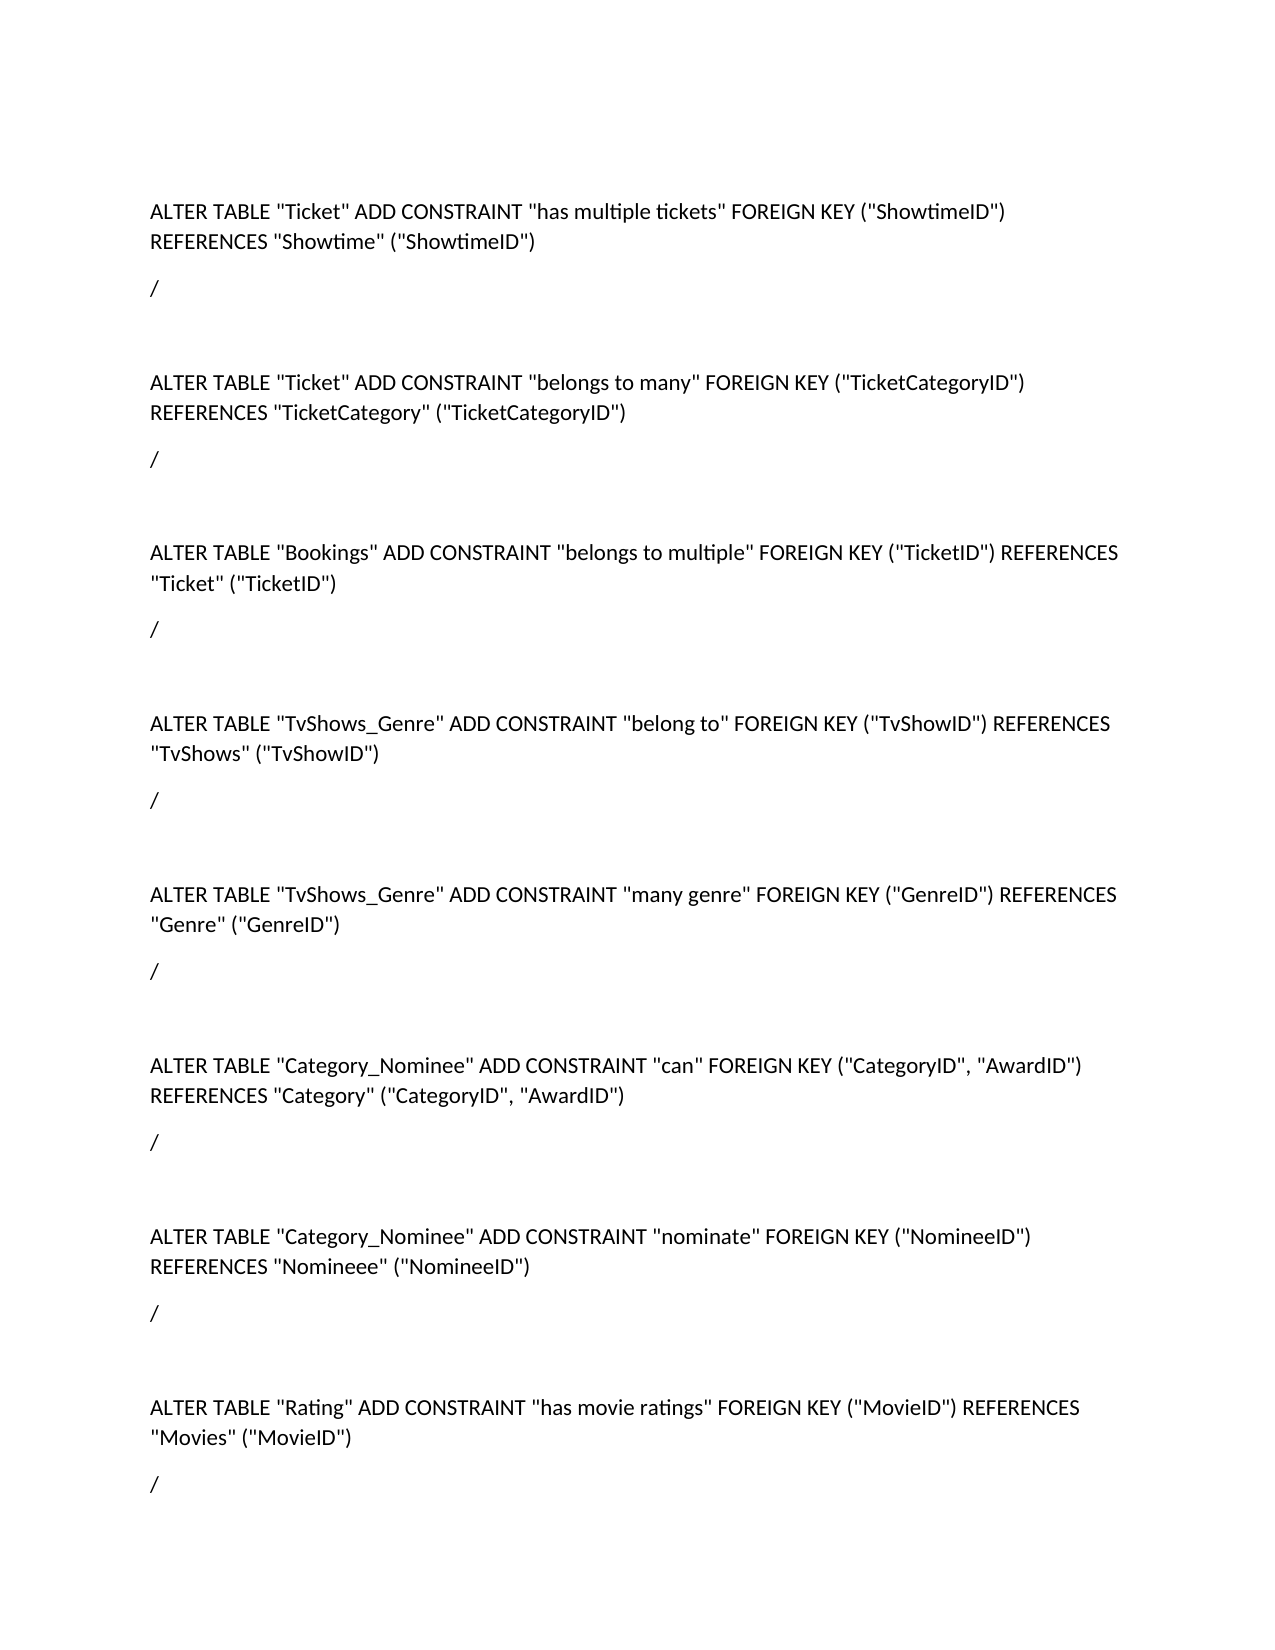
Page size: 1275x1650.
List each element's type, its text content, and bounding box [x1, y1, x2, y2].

text ALTER TABLE "Category_Nominee" ADD CONSTRAINT "nominate" FOREIGN KEY ("NomineeID") REFERENCES "Nomineee" ("NomineeID") [150, 1222, 1125, 1280]
text ALTER TABLE "Rating" ADD CONSTRAINT "has movie ratings" FOREIGN KEY ("MovieID") REFERENCES "Movies" ("MovieID") [150, 1393, 1125, 1451]
text / [150, 1470, 1125, 1498]
text ALTER TABLE "TvShows_Genre" ADD CONSTRAINT "many genre" FOREIGN KEY ("GenreID") REFERENCES "Genre" ("GenreID") [150, 880, 1125, 938]
text / [150, 786, 1125, 814]
text / [150, 957, 1125, 985]
text / [150, 274, 1125, 302]
text ALTER TABLE "Ticket" ADD CONSTRAINT "has multiple tickets" FOREIGN KEY ("ShowtimeID") REFERENCES "Showtime" ("ShowtimeID") [150, 197, 1125, 255]
text / [150, 1299, 1125, 1327]
text ALTER TABLE "Bookings" ADD CONSTRAINT "belongs to multiple" FOREIGN KEY ("TicketID") REFERENCES "Ticket" ("TicketID") [150, 538, 1125, 597]
text ALTER TABLE "Category_Nominee" ADD CONSTRAINT "can" FOREIGN KEY ("CategoryID", "AwardID") REFERENCES "Category" ("CategoryID", "AwardID") [150, 1051, 1125, 1109]
text ALTER TABLE "Ticket" ADD CONSTRAINT "belongs to many" FOREIGN KEY ("TicketCategoryID") REFERENCES "TicketCategory" ("TicketCategoryID") [150, 368, 1125, 426]
text ALTER TABLE "TvShows_Genre" ADD CONSTRAINT "belong to" FOREIGN KEY ("TvShowID") REFERENCES "TvShows" ("TvShowID") [150, 709, 1125, 768]
text / [150, 616, 1125, 644]
text / [150, 445, 1125, 473]
text / [150, 1128, 1125, 1156]
